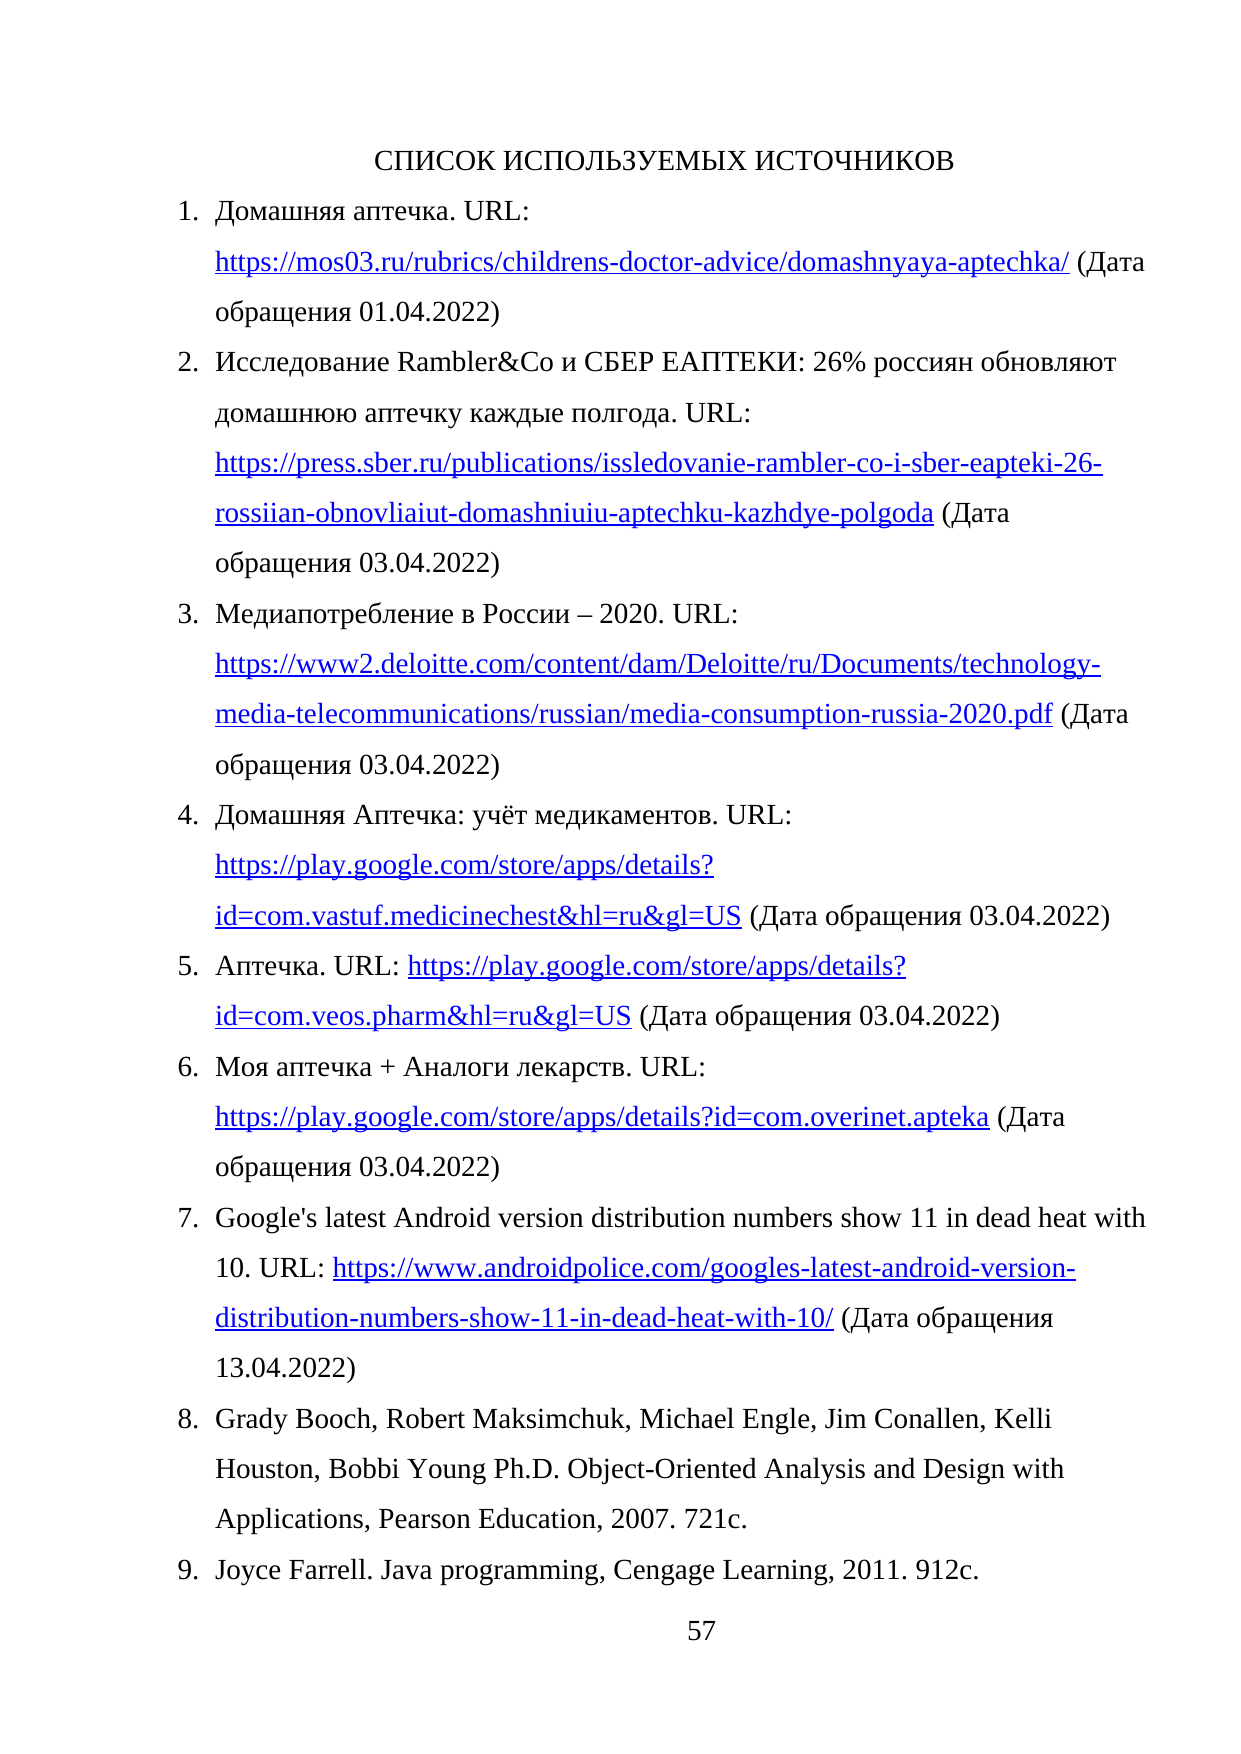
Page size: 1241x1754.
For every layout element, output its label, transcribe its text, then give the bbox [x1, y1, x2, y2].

list Grady Booch, Robert Maksimchuk, Michael Engle, Jim Conallen, Kelli Houston, Bobbi Young Ph.D. Object-Oriented Analysis and Design with Applications, Pearson Education, 2007. 721с. [177, 1401, 1152, 1535]
list Моя аптечка + Аналоги лекарств. URL: https://play.google.com/store/apps/details?id=com.overinet.apteka (Дата обращения 03.04.2022) [177, 1049, 1152, 1183]
list Исследование Rambler&Co и СБЕР ЕАПТЕКИ: 26% россиян обновляют домашнюю аптечку каждые полгода. URL: https://press.sber.ru/publications/issledovanie-rambler-co-i-sber-eapteki-26-rossiian-obnovliaiut-domashniuiu-aptechku-kazhdye-polgoda (Дата обращения 03.04.2022) [177, 344, 1152, 579]
list Медиапотребление в России – 2020. URL: https://www2.deloitte.com/content/dam/Deloitte/ru/Documents/technology-media-telecommunications/russian/media-consumption-russia-2020.pdf (Дата обращения 03.04.2022) [177, 596, 1152, 780]
list Google's latest Android version distribution numbers show 11 in dead heat with 10. URL: https://www.androidpolice.com/googles-latest-android-version-distribution-numbers-show-11-in-dead-heat-with-10/ (Дата обращения 13.04.2022) [177, 1200, 1152, 1384]
list Аптечка. URL: https://play.google.com/store/apps/details?id=com.veos.pharm&hl=ru&gl=US (Дата обращения 03.04.2022) [177, 948, 1152, 1032]
list Joyce Farrell. Java programming, Cengage Learning, 2011. 912c. [177, 1552, 1152, 1585]
subtitle Список используемых источников [177, 143, 1152, 177]
list Домашняя аптечка. URL: https://mos03.ru/rubrics/childrens-doctor-advice/domashnyaya-aptechka/ (Дата обращения 01.04.2022) [177, 193, 1152, 328]
list Домашняя Аптечка: учёт медикаментов. URL: https://play.google.com/store/apps/details?id=com.vastuf.medicinechest&hl=ru&gl=US (Дата обращения 03.04.2022) [177, 797, 1152, 931]
